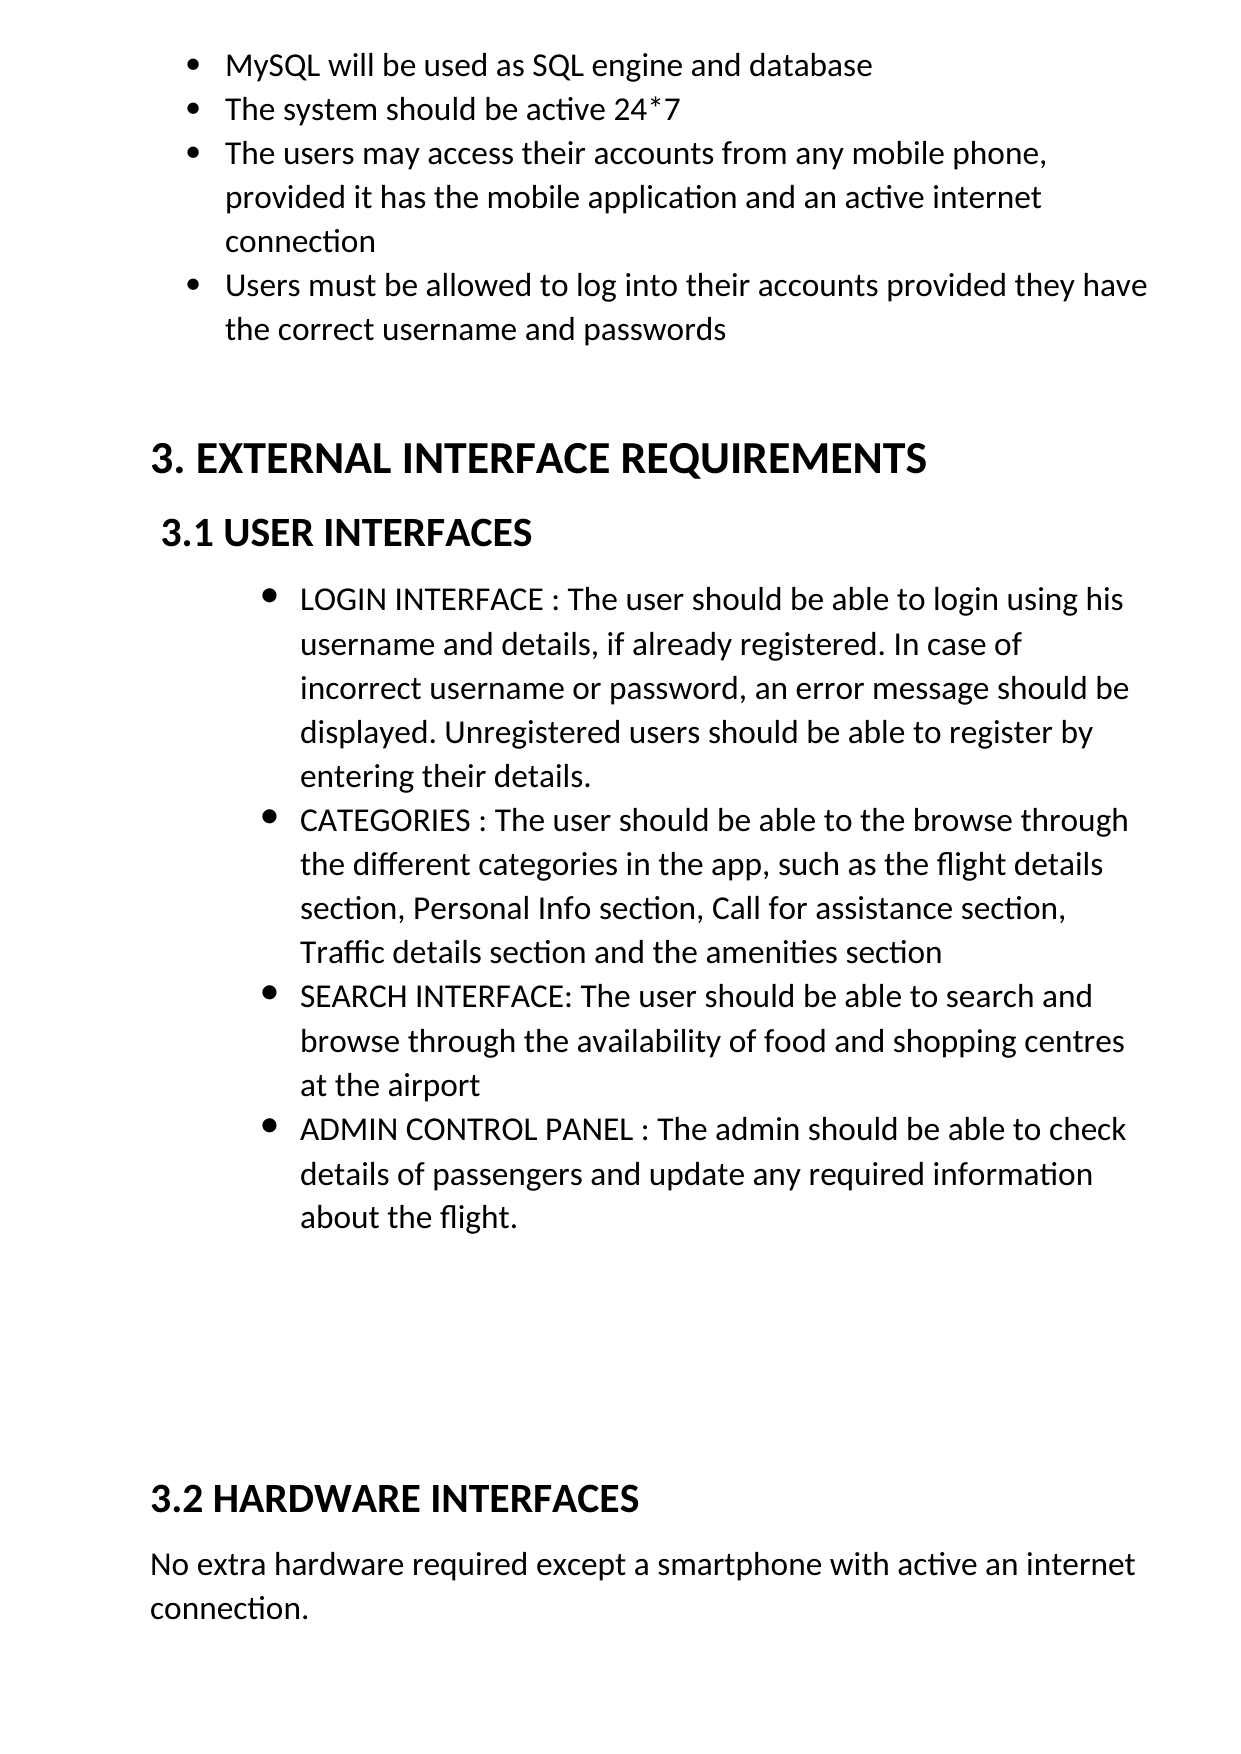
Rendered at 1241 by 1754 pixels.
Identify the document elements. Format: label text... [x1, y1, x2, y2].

text 3.1 USER INTERFACES [150, 506, 1152, 557]
text No extra hardware required except a smartphone with active an internet connection. [150, 1543, 1152, 1628]
list SEARCH INTERFACE: The user should be able to search and browse through the availability of food and shopping centres at the airport [262, 975, 1152, 1105]
list The system should be active 24*7 [187, 88, 1152, 129]
list Users must be allowed to log into their accounts provided they have the correct username and passwords [187, 264, 1152, 349]
list ADMIN CONTROL PANEL : The admin should be able to check details of passengers and update any required information about the flight. [262, 1108, 1152, 1237]
list CATEGORIES : The user should be able to the browse through the different categories in the app, such as the flight details section, Personal Info section, Call for assistance section, Traffic details section and the amenities section [262, 799, 1152, 972]
list LOGIN INTERFACE : The user should be able to login using his username and details, if already registered. In case of incorrect username or password, an error message should be displayed. Unregistered users should be able to register by entering their details. [262, 578, 1152, 796]
text 3. EXTERNAL INTERFACE REQUIREMENTS [150, 429, 1152, 485]
list The users may access their accounts from any mobile phone, provided it has the mobile application and an active internet connection [187, 132, 1152, 261]
text 3.2 HARDWARE INTERFACES [150, 1472, 1152, 1523]
list MySQL will be used as SQL engine and database [187, 44, 1152, 85]
